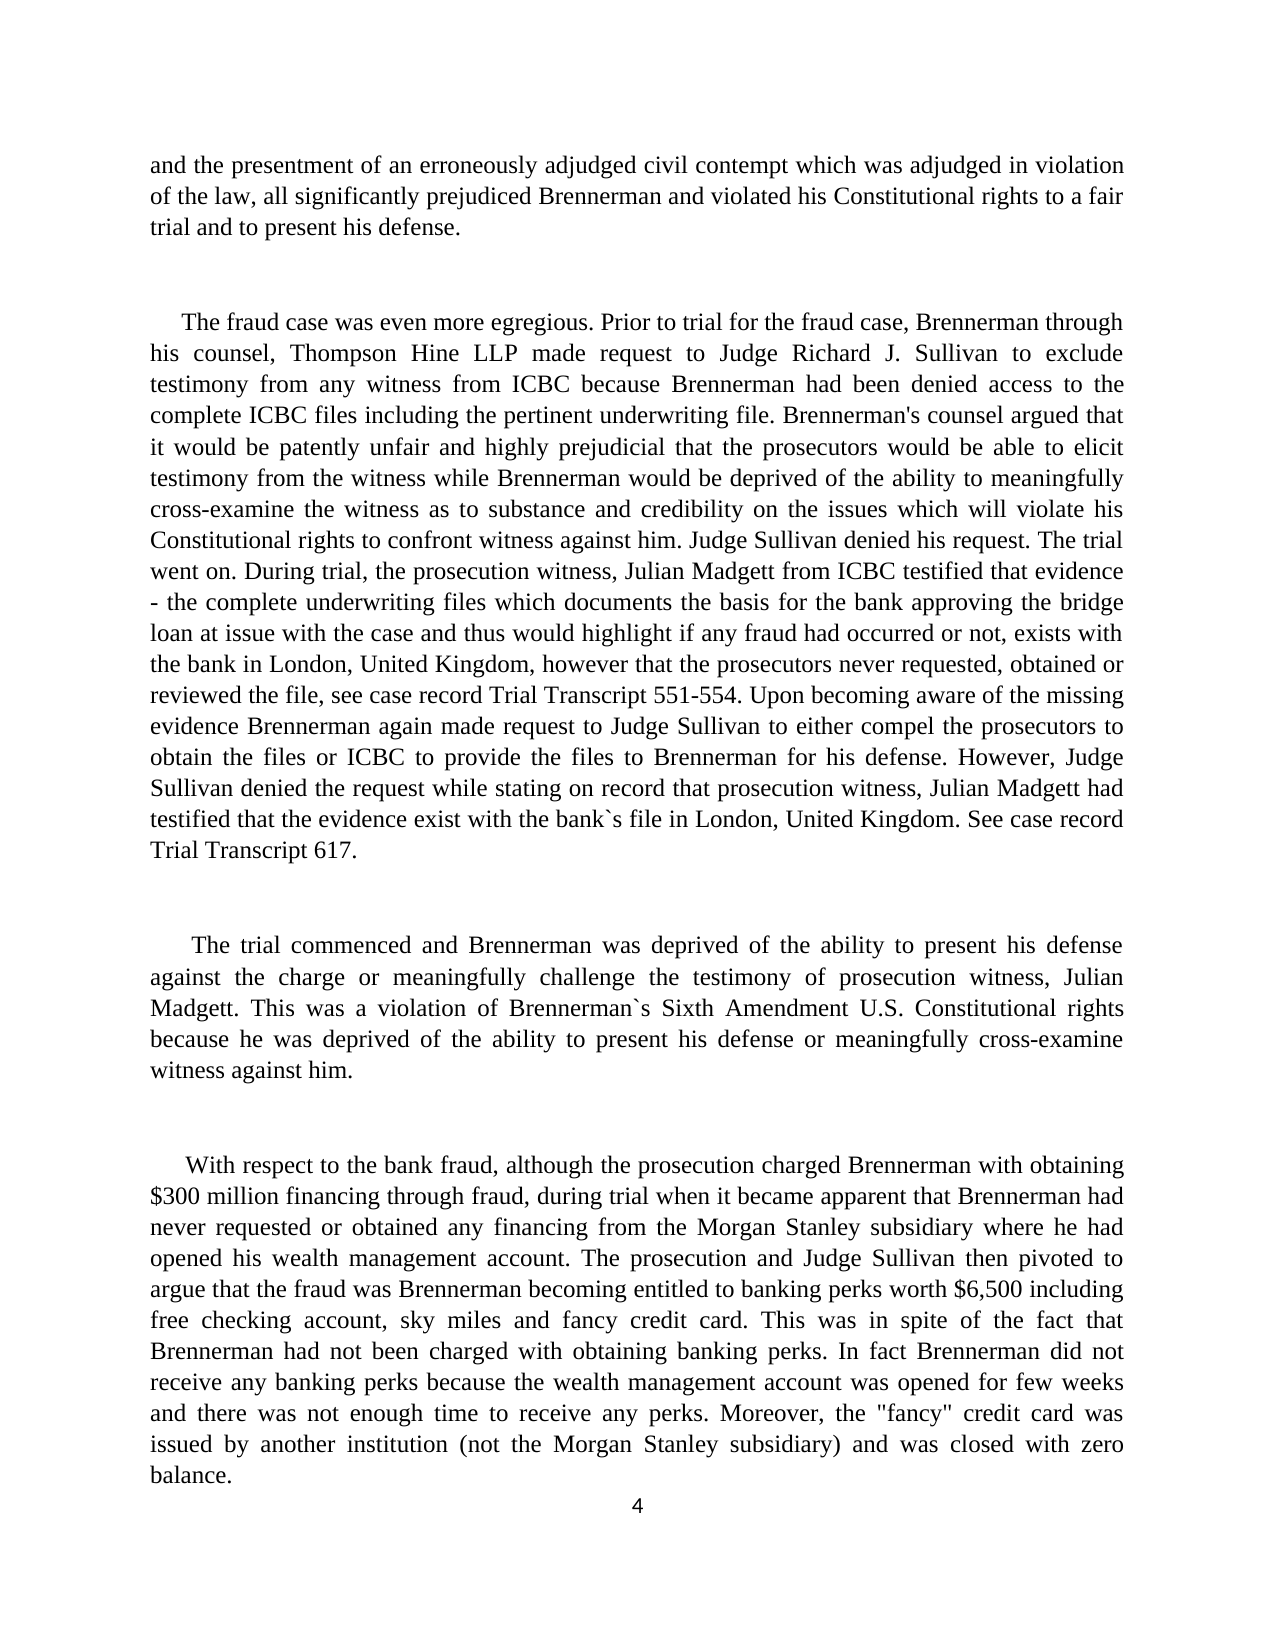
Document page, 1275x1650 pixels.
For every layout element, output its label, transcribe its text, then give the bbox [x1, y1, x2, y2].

text With respect to the bank fraud, although the prosecution charged Brennerman with obtaining $300 million financing through fraud, during trial when it became apparent that Brennerman had never requested or obtained any financing from the Morgan Stanley subsidiary where he had opened his wealth management account. The prosecution and Judge Sullivan then pivoted to argue that the fraud was Brennerman becoming entitled to banking perks worth $6,500 including free checking account, sky miles and fancy credit card. This was in spite of the fact that Brennerman had not been charged with obtaining banking perks. In fact Brennerman did not receive any banking perks because the wealth management account was opened for few weeks and there was not enough time to receive any perks. Moreover, the "fancy" credit card was issued by another institution (not the Morgan Stanley subsidiary) and was closed with zero balance. [150, 1150, 1125, 1489]
text The trial commenced and Brennerman was deprived of the ability to present his defense against the charge or meaningfully challenge the testimony of prosecution witness, Julian Madgett. This was a violation of Brennerman`s Sixth Amendment U.S. Constitutional rights because he was deprived of the ability to present his defense or meaningfully cross-examine witness against him. [150, 931, 1125, 1083]
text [150, 150, 1125, 241]
text The fraud case was even more egregious. Prior to trial for the fraud case, Brennerman through his counsel, Thompson Hine LLP made request to Judge Richard J. Sullivan to exclude testimony from any witness from ICBC because Brennerman had been denied access to the complete ICBC files including the pertinent underwriting file. Brennerman's counsel argued that it would be patently unfair and highly prejudicial that the prosecutors would be able to elicit testimony from the witness while Brennerman would be deprived of the ability to meaningfully cross-examine the witness as to substance and credibility on the issues which will violate his Constitutional rights to confront witness against him. Judge Sullivan denied his request. The trial went on. During trial, the prosecution witness, Julian Madgett from ICBC testified that evidence - the complete underwriting files which documents the basis for the bank approving the bridge loan at issue with the case and thus would highlight if any fraud had occurred or not, exists with the bank in London, United Kingdom, however that the prosecutors never requested, obtained or reviewed the file, see case record Trial Transcript 551-554. Upon becoming aware of the missing evidence Brennerman again made request to Judge Sullivan to either compel the prosecutors to obtain the files or ICBC to provide the files to Brennerman for his defense. However, Judge Sullivan denied the request while stating on record that prosecution witness, Julian Madgett had testified that the evidence exist with the bank`s file in London, United Kingdom. See case record Trial Transcript 617. [150, 307, 1125, 864]
